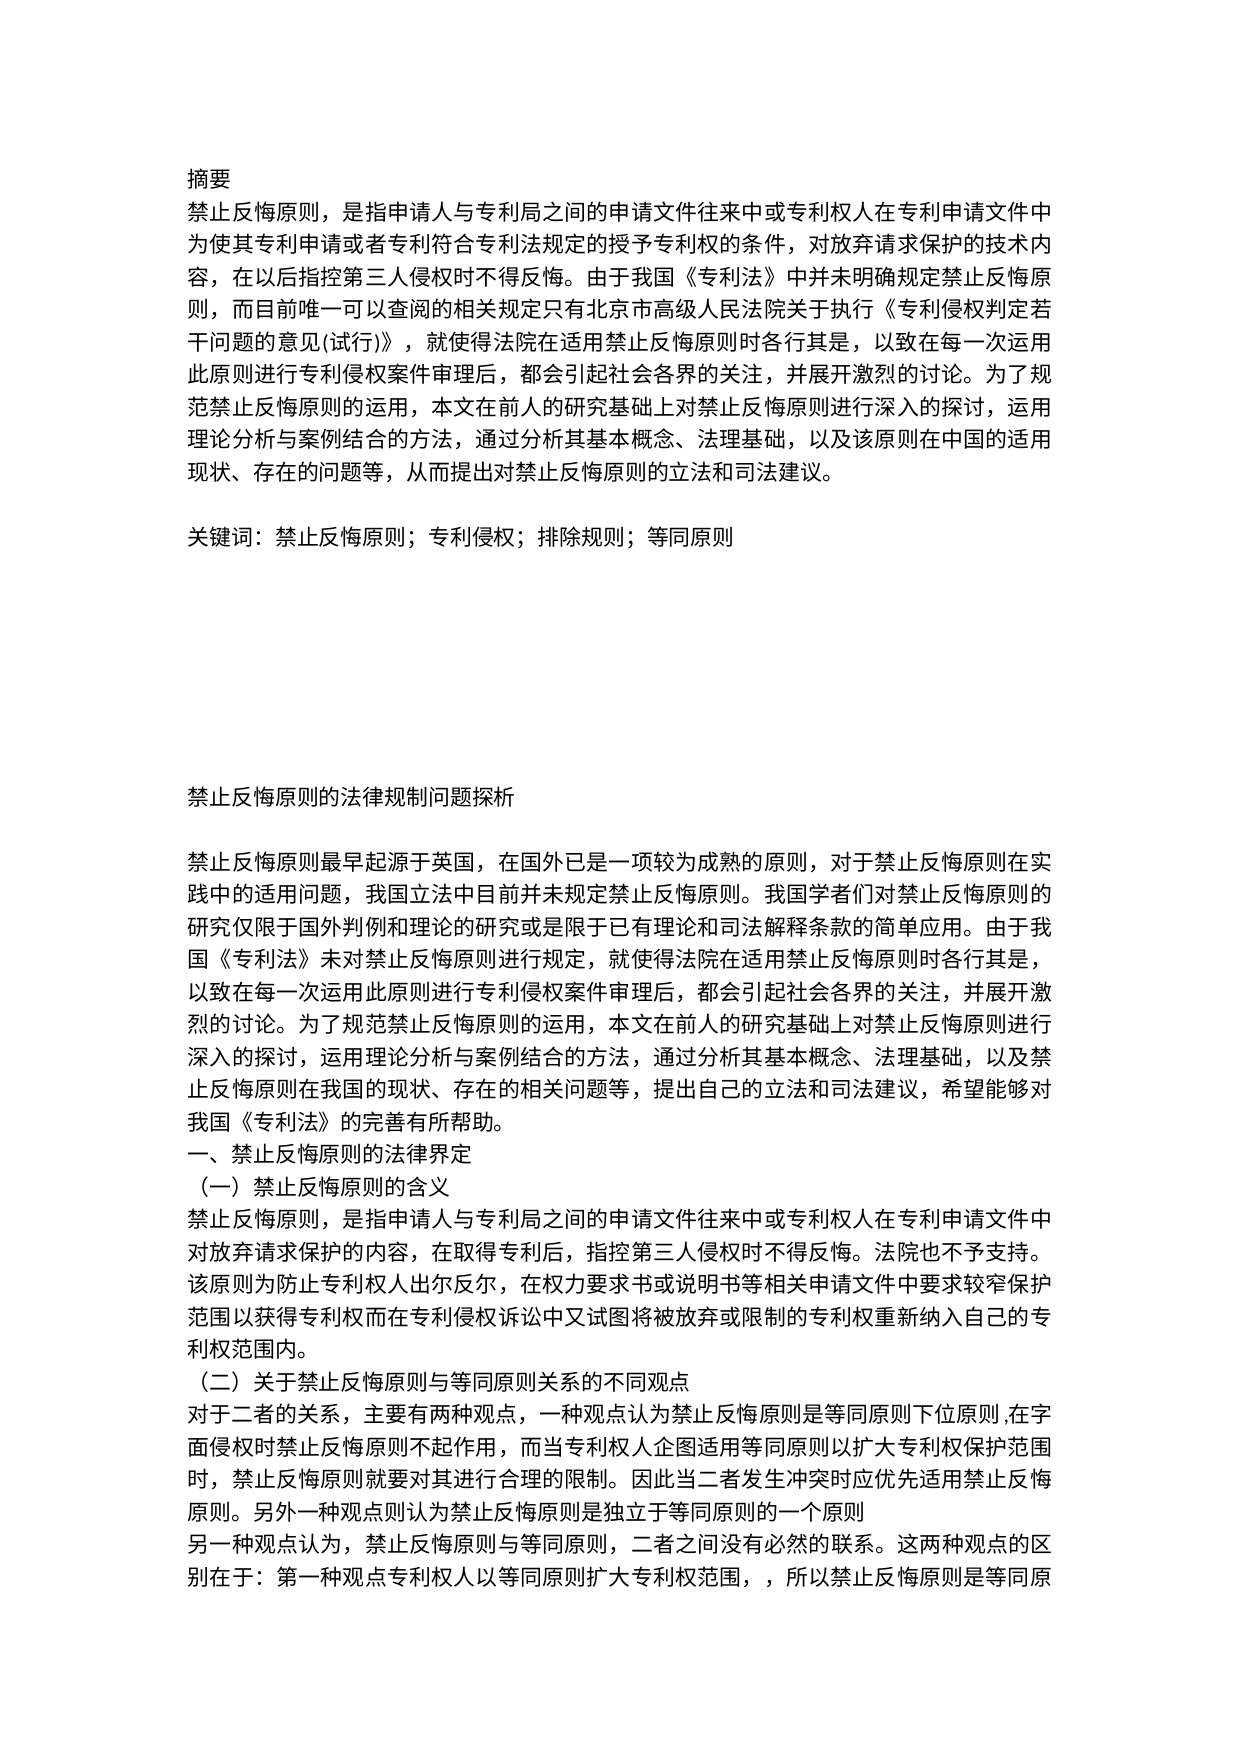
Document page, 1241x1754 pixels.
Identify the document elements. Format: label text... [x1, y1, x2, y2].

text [187, 1527, 1053, 1592]
text 一、禁止反悔原则的法律界定 [187, 1137, 1053, 1169]
text 禁止反悔原则的法律规制问题探析 [187, 779, 1053, 812]
text （一）禁止反悔原则的含义 [187, 1169, 1053, 1202]
text 禁止反悔原则最早起源于英国，在国外已是一项较为成熟的原则，对于禁止反悔原则在实践中的适用问题，我国立法中目前并未规定禁止反悔原则。我国学者们对禁止反悔原则的研究仅限于国外判例和理论的研究或是限于已有理论和司法解释条款的简单应用。由于我国《专利法》未对禁止反悔原则进行规定，就使得法院在适用禁止反悔原则时各行其是，以致在每一次运用此原则进行专利侵权案件审理后，都会引起社会各界的关注，并展开激烈的讨论。为了规范禁止反悔原则的运用，本文在前人的研究基础上对禁止反悔原则进行深入的探讨，运用理论分析与案例结合的方法，通过分析其基本概念、法理基础，以及禁止反悔原则在我国的现状、存在的相关问题等，提出自己的立法和司法建议，希望能够对我国《专利法》的完善有所帮助。 [187, 844, 1053, 1137]
text 对于二者的关系，主要有两种观点，一种观点认为禁止反悔原则是等同原则下位原则,在字面侵权时禁止反悔原则不起作用，而当专利权人企图适用等同原则以扩大专利权保护范围时，禁止反悔原则就要对其进行合理的限制。因此当二者发生冲突时应优先适用禁止反悔原则。另外一种观点则认为禁止反悔原则是独立于等同原则的一个原则 [187, 1397, 1053, 1527]
text 关键词：禁止反悔原则；专利侵权；排除规则；等同原则 [187, 519, 1053, 552]
text 禁止反悔原则，是指申请人与专利局之间的申请文件往来中或专利权人在专利申请文件中，对放弃请求保护的内容，在取得专利后，指控第三人侵权时不得反悔。法院也不予支持。该原则为防止专利权人出尔反尔，在权力要求书或说明书等相关申请文件中要求较窄保护范围以获得专利权而在专利侵权诉讼中又试图将被放弃或限制的专利权重新纳入自己的专利权范围内。 [187, 1202, 1053, 1364]
text 禁止反悔原则，是指申请人与专利局之间的申请文件往来中或专利权人在专利申请文件中，为使其专利申请或者专利符合专利法规定的授予专利权的条件，对放弃请求保护的技术内容，在以后指控第三人侵权时不得反悔。由于我国《专利法》中并未明确规定禁止反悔原则，而目前唯一可以查阅的相关规定只有北京市高级人民法院关于执行《专利侵权判定若干问题的意见(试行)》，就使得法院在适用禁止反悔原则时各行其是，以致在每一次运用此原则进行专利侵权案件审理后，都会引起社会各界的关注，并展开激烈的讨论。为了规范禁止反悔原则的运用，本文在前人的研究基础上对禁止反悔原则进行深入的探讨，运用理论分析与案例结合的方法，通过分析其基本概念、法理基础，以及该原则在中国的适用现状、存在的问题等，从而提出对禁止反悔原则的立法和司法建议。 [187, 194, 1053, 487]
text （二）关于禁止反悔原则与等同原则关系的不同观点 [187, 1364, 1053, 1397]
text 摘要 [187, 162, 1053, 194]
